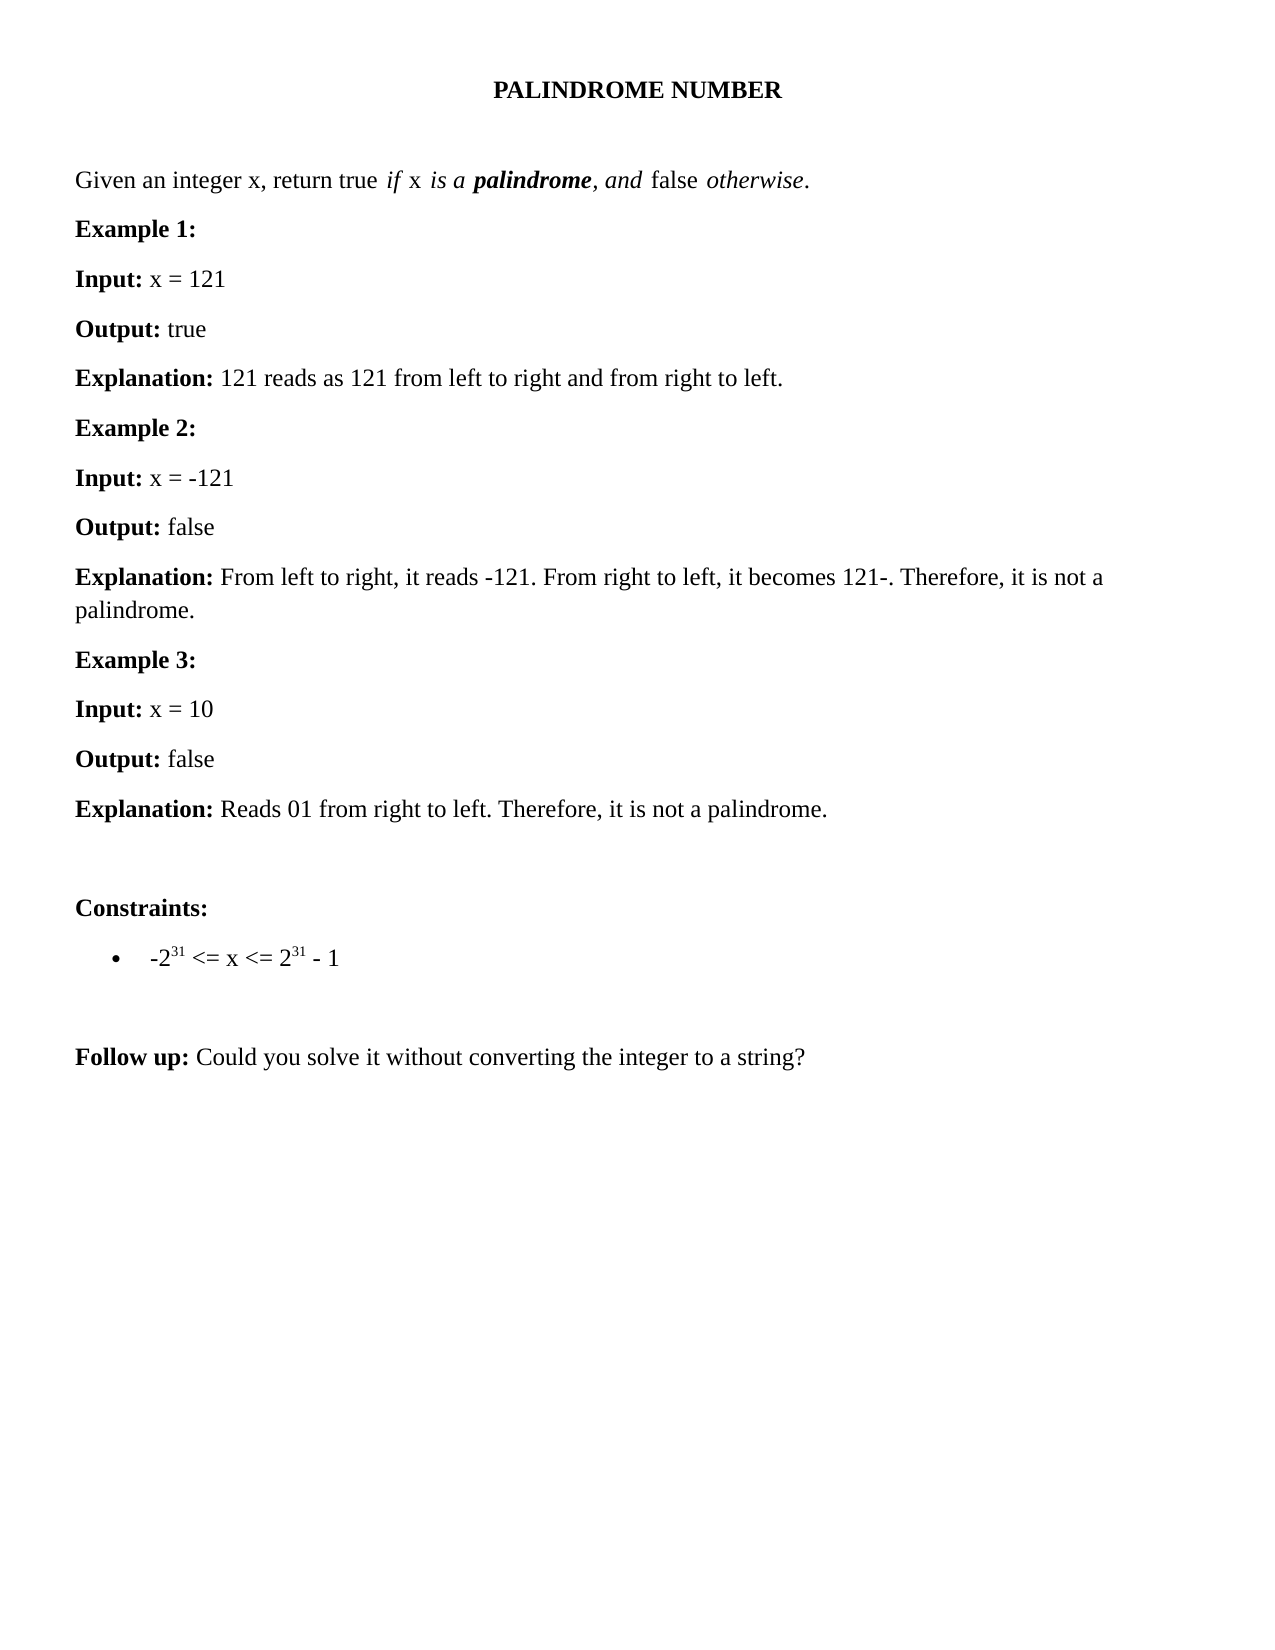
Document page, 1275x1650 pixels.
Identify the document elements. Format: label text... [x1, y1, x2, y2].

text Example 3: [75, 645, 1200, 674]
text Example 2: [75, 413, 1200, 442]
text Output: true [75, 314, 1200, 342]
text Example 1: [75, 214, 1200, 243]
text Explanation: 121 reads as 121 from left to right and from right to left. [75, 363, 1200, 392]
text Output: false [75, 512, 1200, 541]
text Explanation: Reads 01 from right to left. Therefore, it is not a palindrome. [75, 794, 1200, 823]
text Follow up: Could you solve it without converting the integer to a string? [75, 1042, 1200, 1071]
list -231 <= x <= 231 - 1 [112, 943, 1200, 972]
text Input: x = 10 [75, 694, 1200, 723]
text Explanation: From left to right, it reads -121. From right to left, it becomes 121-. Therefore, it is not a palindrome. [75, 562, 1200, 624]
text Constraints: [75, 893, 1200, 922]
text Given an integer x, return true if x is a palindrome, and false otherwise. [75, 165, 1200, 193]
text Input: x = 121 [75, 264, 1200, 293]
text Output: false [75, 744, 1200, 773]
text PALINDROME NUMBER [75, 75, 1200, 143]
text Input: x = -121 [75, 463, 1200, 492]
